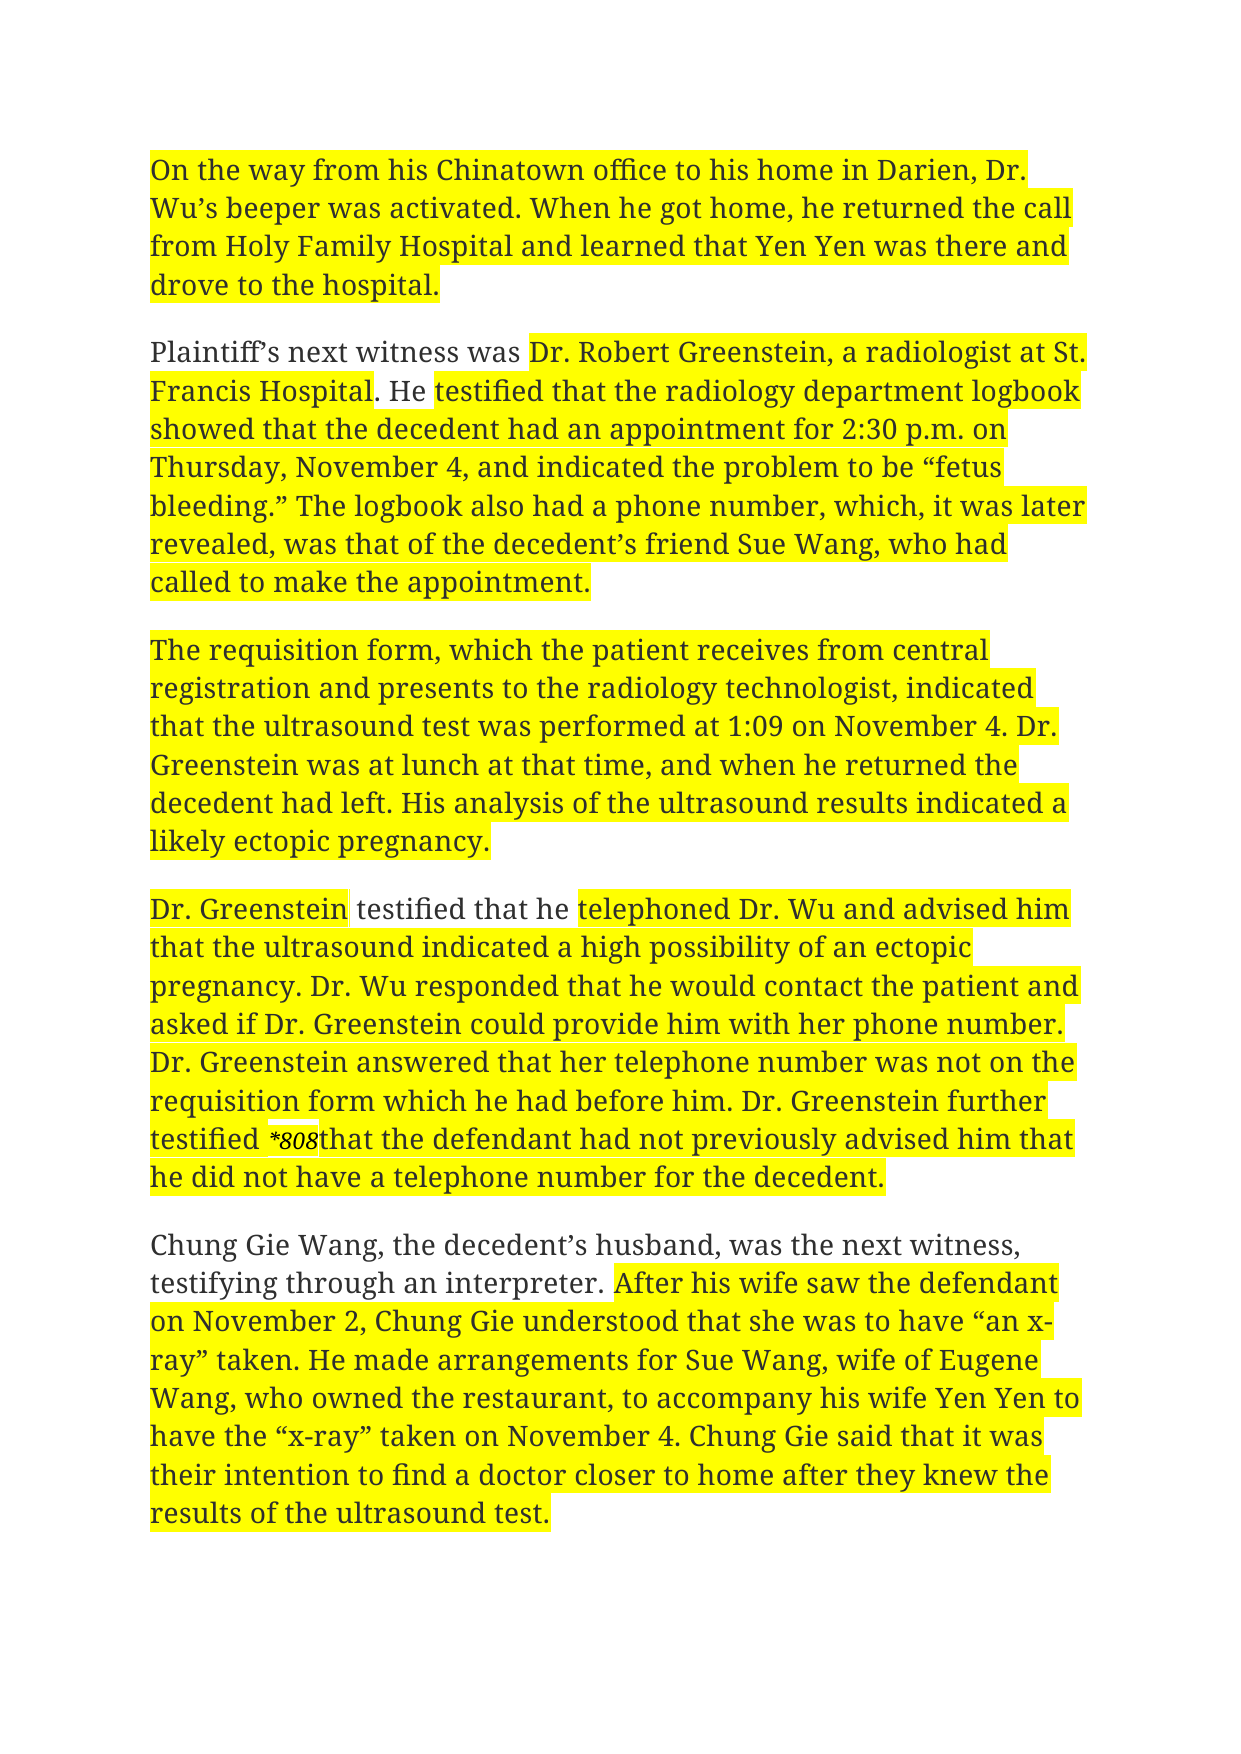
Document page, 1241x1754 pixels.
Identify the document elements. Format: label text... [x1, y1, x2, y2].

text Chung Gie Wang, the decedent’s husband, was the next witness, testifying through an interpreter. After his wife saw the defendant on November 2, Chung Gie understood that she was to have “an x-ray” taken. He made arrangements for Sue Wang, wife of Eugene Wang, who owned the restaurant, to accompany his wife Yen Yen to have the “x-ray” taken on November 4. Chung Gie said that it was their intention to find a doctor closer to home after they knew the results of the ultrasound test. [150, 1225, 1090, 1532]
text Plaintiff’s next witness was Dr. Robert Greenstein, a radiologist at St. Francis Hospital. He testified that the radiology department logbook showed that the decedent had an appointment for 2:30 p.m. on Thursday, November 4, and indicated the problem to be “fetus bleeding.” The logbook also had a phone number, which, it was later revealed, was that of the decedent’s friend Sue Wang, who had called to make the appointment. [150, 332, 1090, 601]
text Dr. Greenstein testified that he telephoned Dr. Wu and advised him that the ultrasound indicated a high possibility of an ectopic pregnancy. Dr. Wu responded that he would contact the patient and asked if Dr. Greenstein could provide him with her phone number. Dr. Greenstein answered that her telephone number was not on the requisition form which he had before him. Dr. Greenstein further testified *808that the defendant had not previously advised him that he did not have a telephone number for the decedent. [150, 889, 1090, 1196]
text On the way from his Chinatown office to his home in Darien, Dr. Wu’s beeper was activated. When he got home, he returned the call from Holy Family Hospital and learned that Yen Yen was there and drove to the hospital. [440, 150, 1090, 303]
text The requisition form, which the patient receives from central registration and presents to the radiology technologist, indicated that the ultrasound test was performed at 1:09 on November 4. Dr. Greenstein was at lunch at that time, and when he returned the decedent had left. His analysis of the ultrasound results indicated a likely ectopic pregnancy. [491, 630, 1090, 860]
